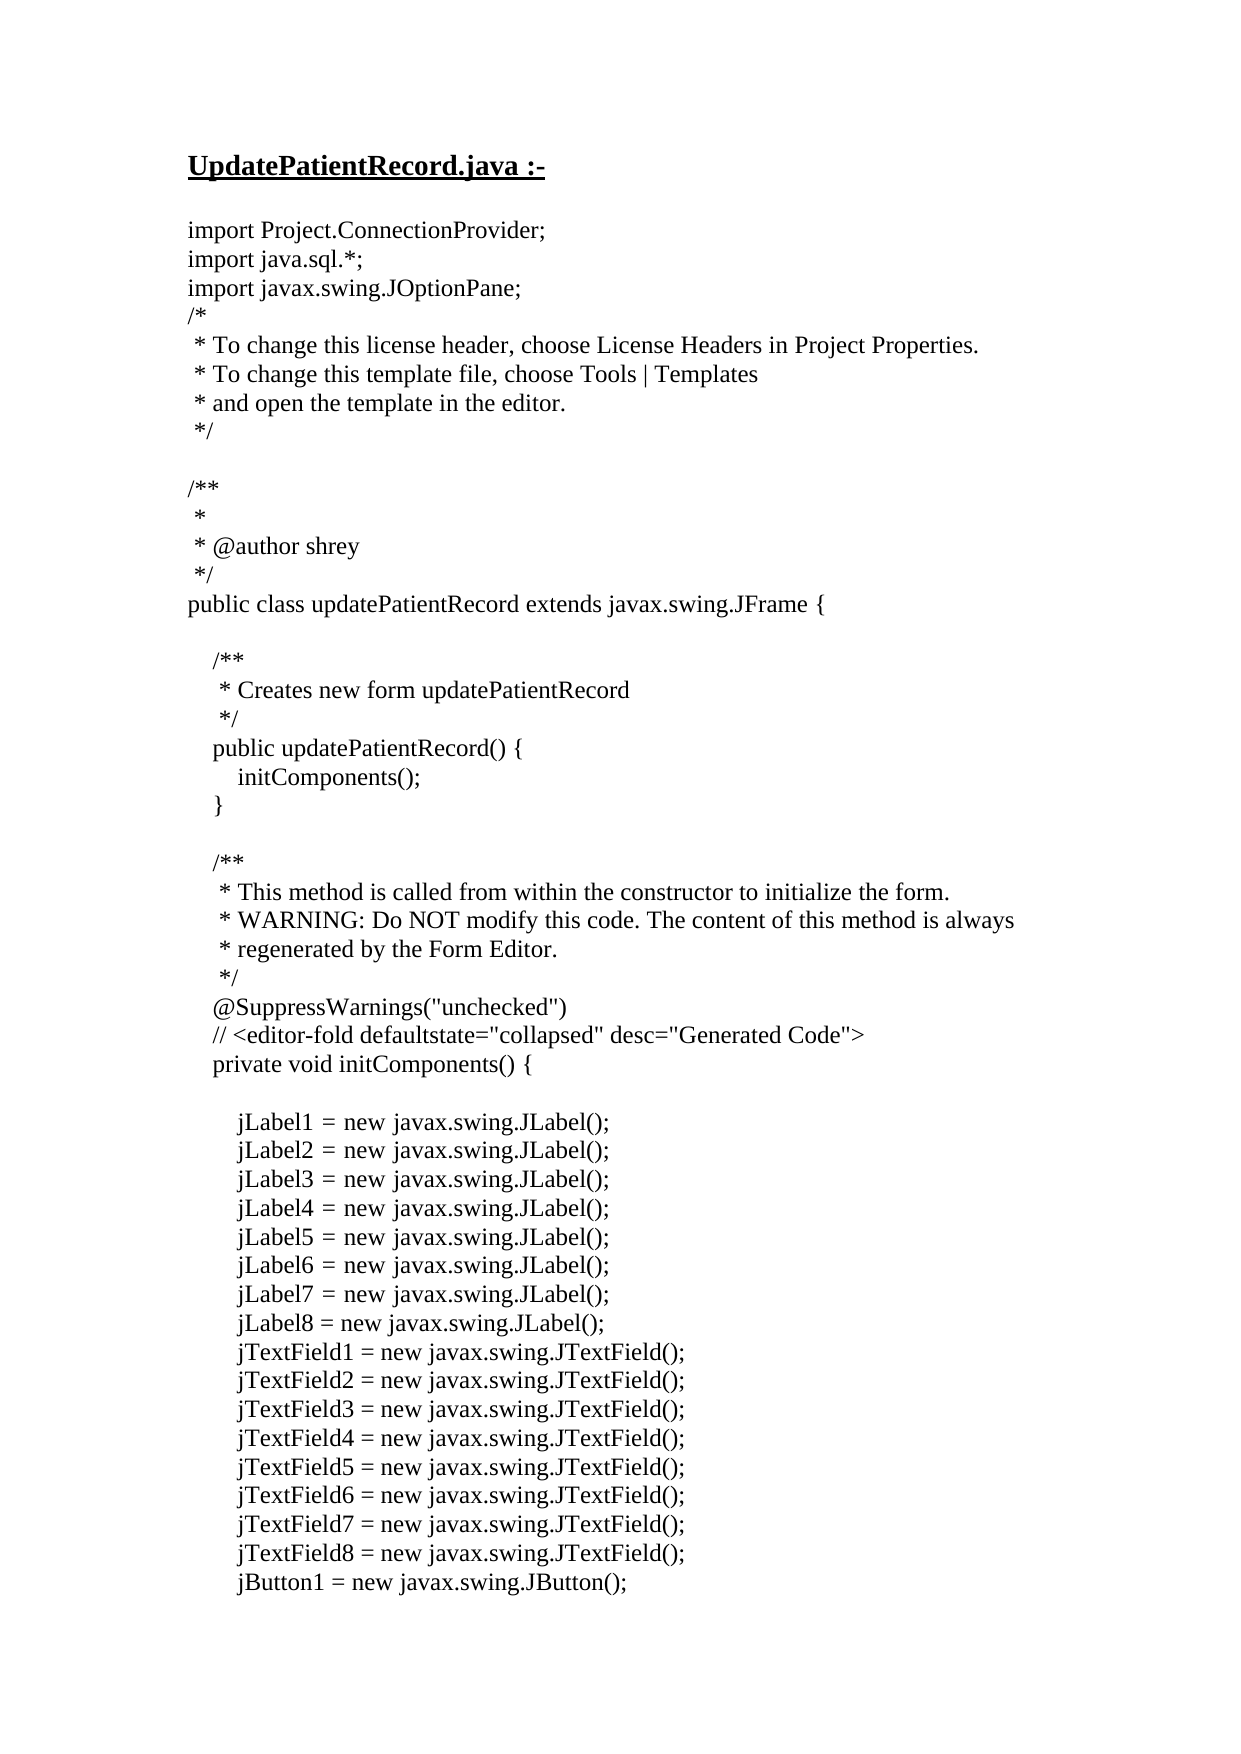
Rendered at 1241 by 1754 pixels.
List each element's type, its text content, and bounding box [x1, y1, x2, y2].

list @author shrey [194, 531, 1221, 560]
text public class updatePatientRecord extends javax.swing.JFrame { [187, 589, 1221, 618]
text import javax.swing.JOptionPane; [187, 273, 1221, 301]
text import Project.ConnectionProvider; import java.sql.*; [187, 215, 547, 273]
text */ @SuppressWarnings("unchecked") [212, 963, 569, 1020]
text * [194, 503, 1221, 531]
text */ [219, 704, 1221, 733]
text public updatePatientRecord() { initComponents(); [212, 733, 526, 790]
list To change this license header, choose License Headers in Project Properties. [194, 330, 1221, 359]
text /* [187, 301, 1221, 330]
text */ [194, 560, 1221, 589]
text } [212, 790, 1221, 819]
list and open the template in the editor. [194, 388, 1221, 416]
text /** [187, 474, 1221, 503]
text /** [212, 646, 1221, 675]
list regenerated by the Form Editor. [219, 934, 1221, 963]
list WARNING: Do NOT modify this code. The content of this method is always [219, 905, 1221, 934]
list Creates new form updatePatientRecord [219, 675, 1221, 704]
text jLabel1 = new javax.swing.JLabel(); jLabel2 = new javax.swing.JLabel(); jLabel3 = new javax.swing.JLabel(); jLabel4 = new javax.swing.JLabel(); jLabel5 = new javax.swing.JLabel(); jLabel6 = new javax.swing.JLabel(); jLabel7 = new javax.swing.JLabel(); jLabel8 = new javax.swing.JLabel(); jTextField1 = new javax.swing.JTextField(); jTextField2 = new javax.swing.JTextField(); jTextField3 = new javax.swing.JTextField(); jTextField4 = new javax.swing.JTextField(); jTextField5 = new javax.swing.JTextField(); jTextField6 = new javax.swing.JTextField(); jTextField7 = new javax.swing.JTextField(); jTextField8 = new javax.swing.JTextField(); jButton1 = new javax.swing.JButton(); [237, 1107, 686, 1595]
subtitle UpdatePatientRecord.java :- [187, 148, 1221, 181]
text // <editor-fold defaultstate="collapsed" desc="Generated Code"> private void initComponents() { [212, 1020, 867, 1078]
list This method is called from within the constructor to initialize the form. [219, 877, 1221, 905]
text /** [212, 848, 1221, 877]
text */ [194, 416, 1221, 445]
list To change this template file, choose Tools | Templates [194, 359, 1221, 388]
